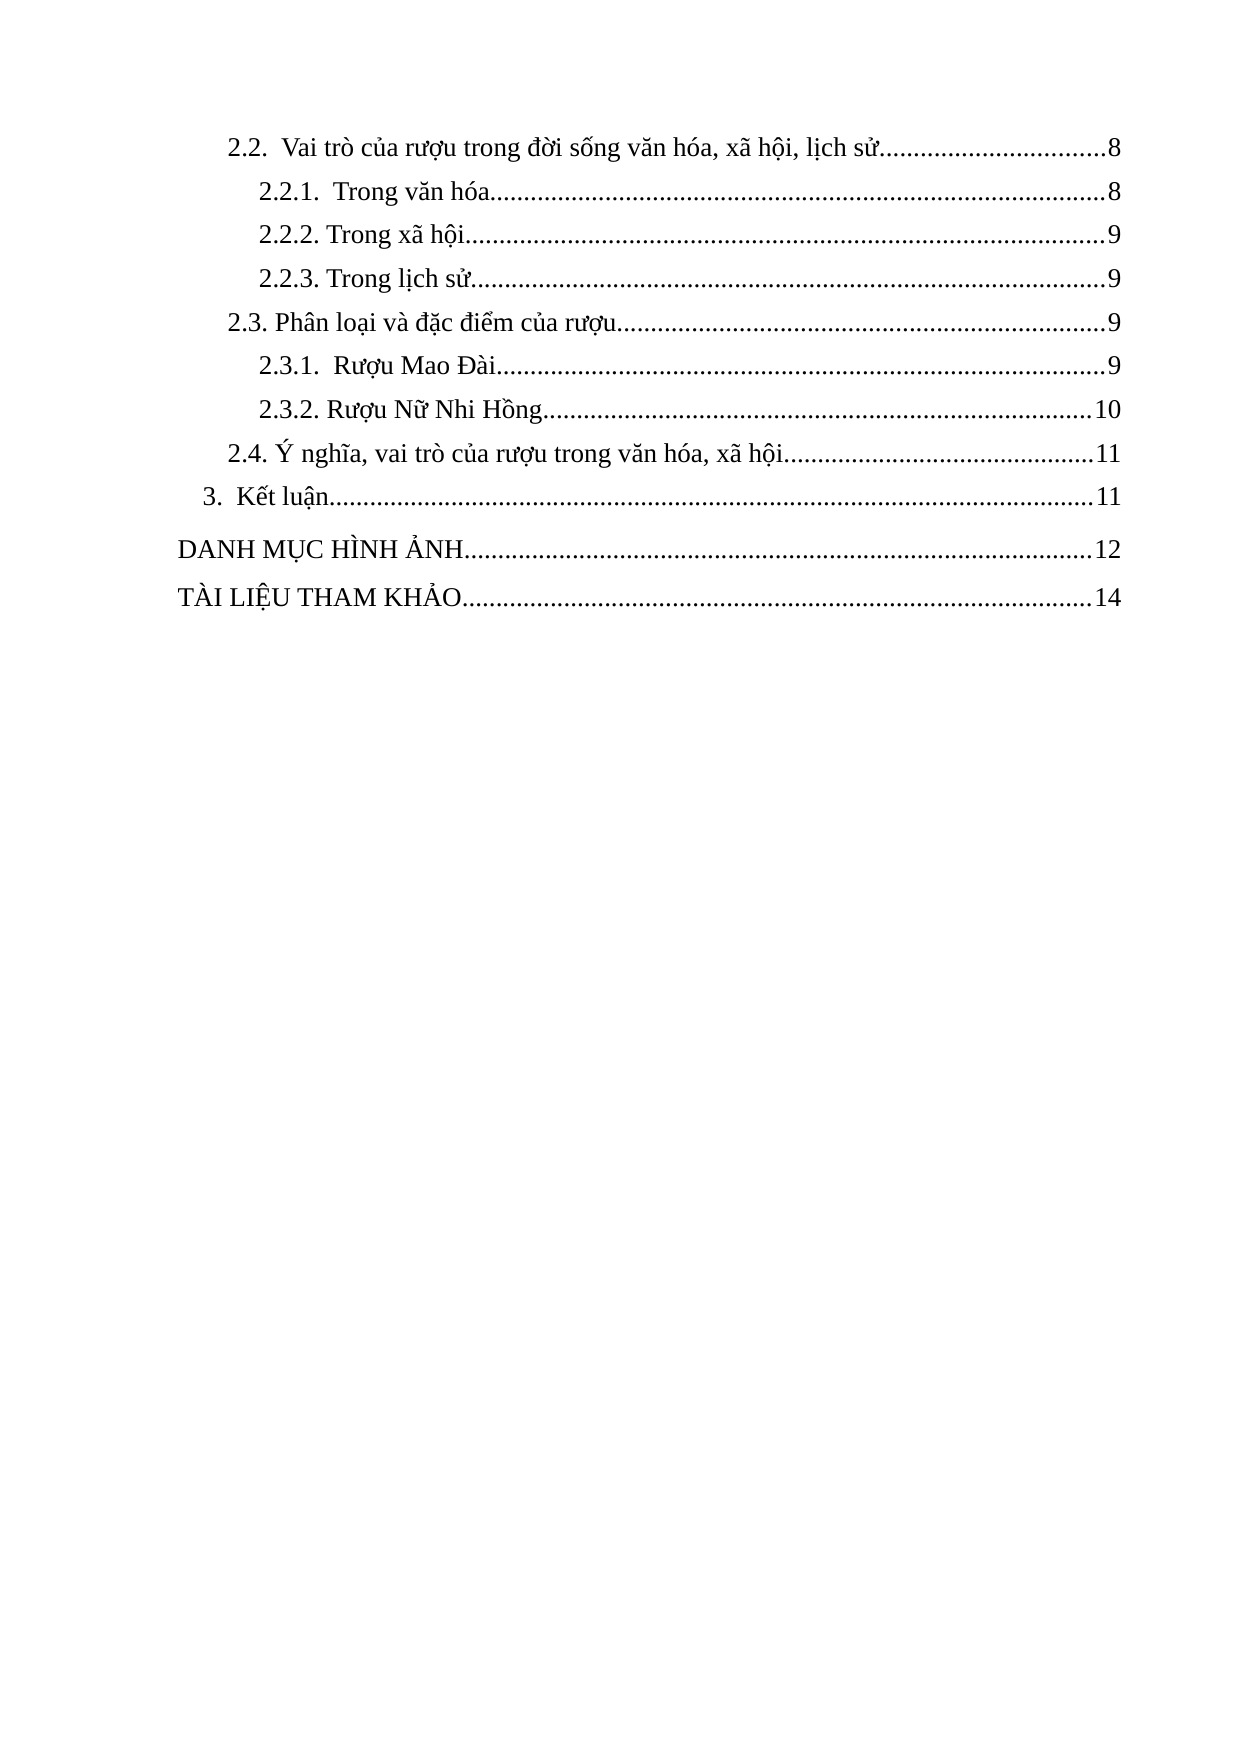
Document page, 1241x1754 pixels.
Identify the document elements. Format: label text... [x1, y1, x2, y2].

text 2.3.2. Rượu Nữ Nhi Hồng 10 [259, 393, 1122, 424]
text 2.2.1. Trong văn hóa. 8 [259, 175, 1122, 206]
text 3. Kết luận 11 [202, 480, 1122, 511]
text 2.3.1. Rượu Mao Đài. 9 [259, 349, 1122, 381]
text TÀI LIỆU THAM KHẢO 14 [177, 581, 1122, 612]
text DANH MỤC HÌNH ẢNH 12 [177, 533, 1122, 564]
text 2.2. Vai trò của rượu trong đời sống văn hóa, xã hội, lịch sử. 8 [227, 131, 1122, 162]
text 2.3. Phân loại và đặc điểm của rượu. 9 [227, 306, 1122, 337]
text 2.2.3. Trong lịch sử. 9 [259, 262, 1122, 293]
text 2.4. Ý nghĩa, vai trò của rượu trong văn hóa, xã hội. 11 [227, 437, 1122, 468]
text 2.2.2. Trong xã hội. 9 [259, 218, 1122, 249]
